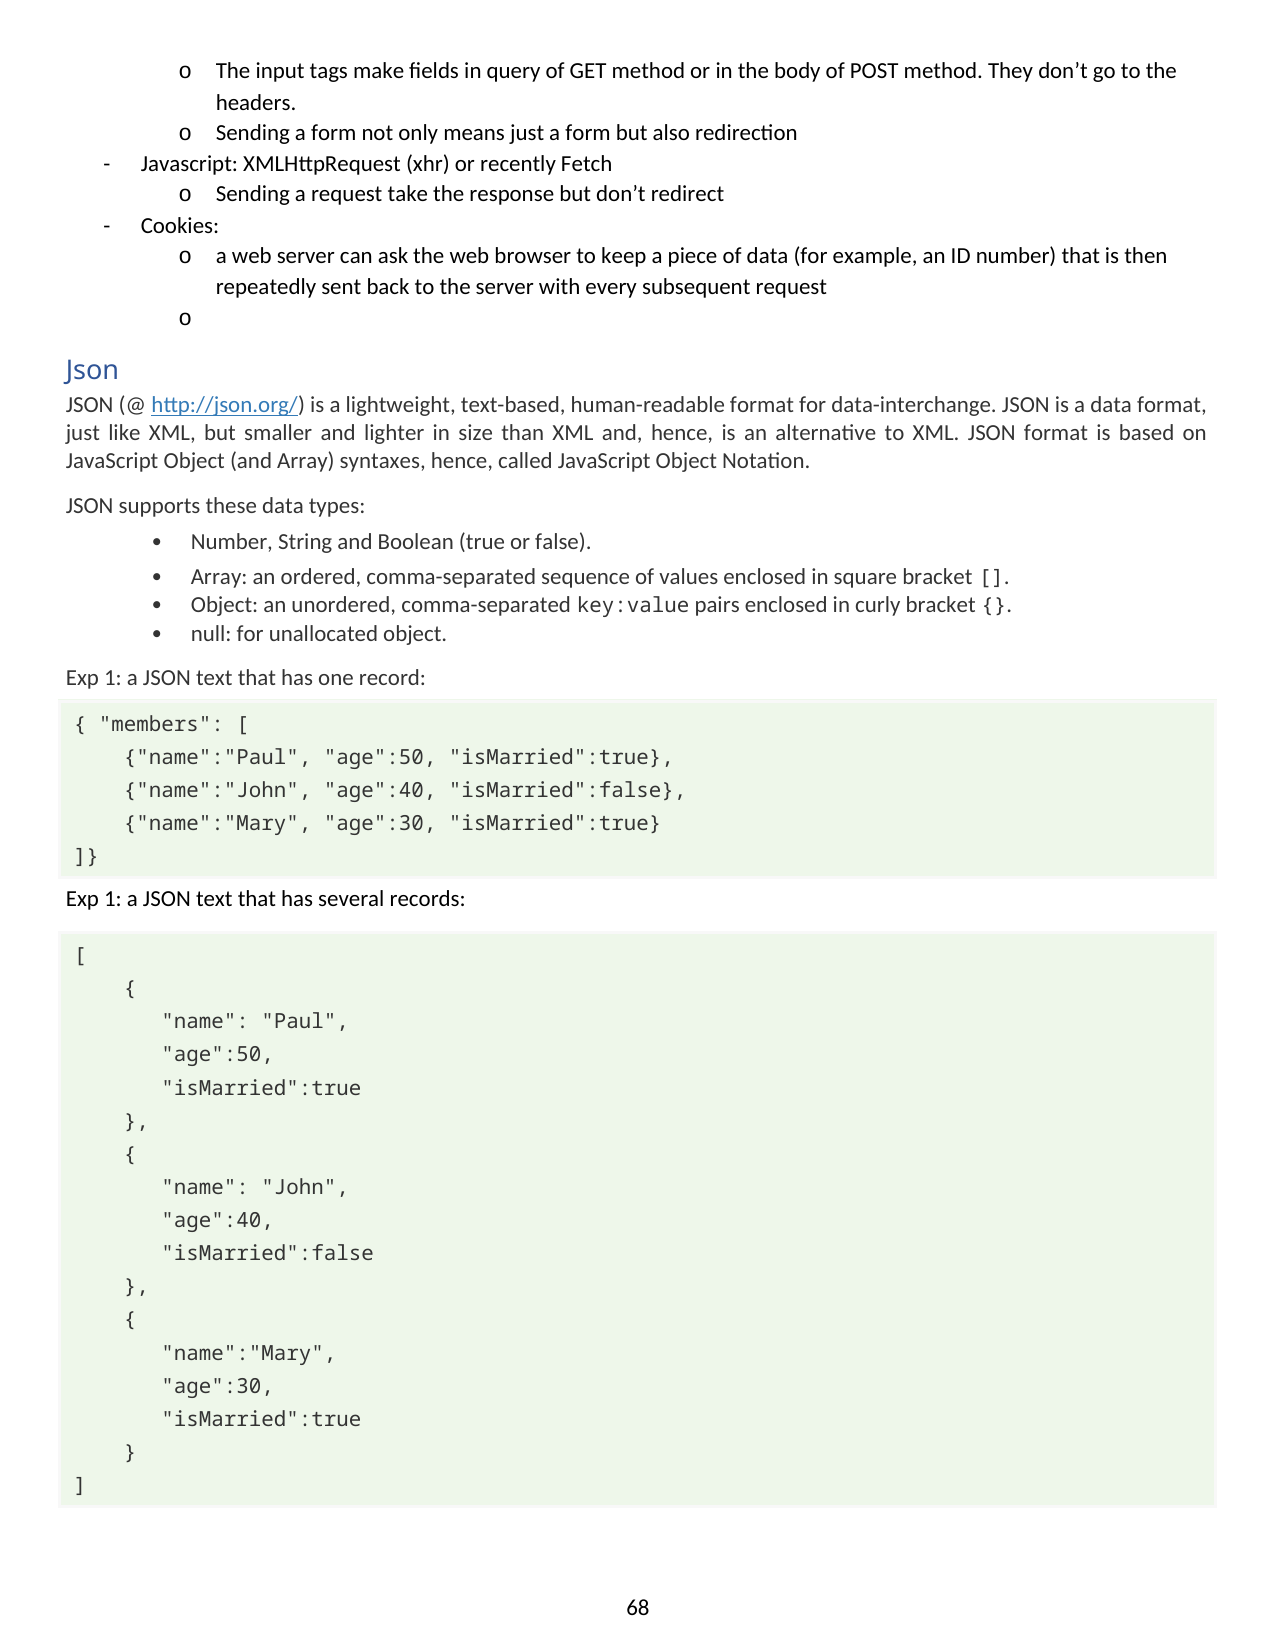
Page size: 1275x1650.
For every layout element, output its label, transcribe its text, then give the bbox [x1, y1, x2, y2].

text "age":30, [61, 1361, 1214, 1394]
text } [61, 1428, 1214, 1461]
text "age":40, [61, 1196, 1214, 1229]
list a web server can ask the web browser to keep a piece of data (for example, an ID number) that is then repeatedly sent back to the server with every subsequent request [178, 241, 1209, 301]
text [ [61, 934, 1214, 964]
text Exp 1: a JSON text that has one record: [66, 663, 1209, 691]
list Array: an ordered, comma-separated sequence of values enclosed in square bracket []. [153, 562, 1209, 590]
text JSON supports these data types: [66, 491, 1209, 519]
text "name": "Paul", [61, 997, 1214, 1030]
text ]} [61, 832, 1214, 876]
text { [61, 964, 1214, 997]
text ] [61, 1461, 1214, 1505]
list Javascript: XMLHttpRequest (xhr) or recently Fetch [103, 149, 1209, 177]
list Object: an unordered, comma-separated key:value pairs enclosed in curly bracket {}. [153, 590, 1209, 619]
text { [61, 1295, 1214, 1328]
list The input tags make fields in query of GET method or in the body of POST method. They don’t go to the headers. [178, 56, 1209, 116]
text { "members": [ [61, 703, 1214, 733]
subtitle Json [66, 351, 1209, 388]
list null: for unallocated object. [153, 619, 1209, 647]
list Sending a request take the response but don’t redirect [178, 179, 1209, 209]
text { [61, 1129, 1214, 1163]
text "isMarried":false [61, 1229, 1214, 1262]
text "name": "John", [61, 1163, 1214, 1196]
text Exp 1: a JSON text that has several records: [66, 884, 1209, 912]
text "isMarried":true [61, 1394, 1214, 1428]
text {"name":"John", "age":40, "isMarried":false}, [61, 766, 1214, 799]
text "age":50, [61, 1030, 1214, 1063]
list Cookies: [103, 211, 1209, 239]
list Number, String and Boolean (true or false). [153, 527, 1209, 555]
text "name":"Mary", [61, 1328, 1214, 1361]
text }, [61, 1096, 1214, 1129]
list Sending a form not only means just a form but also redirection [178, 118, 1209, 147]
text JSON (@ http://json.org/) is a lightweight, text-based, human-readable format for data-interchange. JSON is a data format, just like XML, but smaller and lighter in size than XML and, hence, is an alternative to XML. JSON format is based on JavaScript Object (and Array) syntaxes, hence, called JavaScript Object Notation. [66, 391, 1209, 474]
text {"name":"Mary", "age":30, "isMarried":true} [61, 799, 1214, 832]
text {"name":"Paul", "age":50, "isMarried":true}, [61, 733, 1214, 766]
text }, [61, 1262, 1214, 1295]
text "isMarried":true [61, 1063, 1214, 1096]
